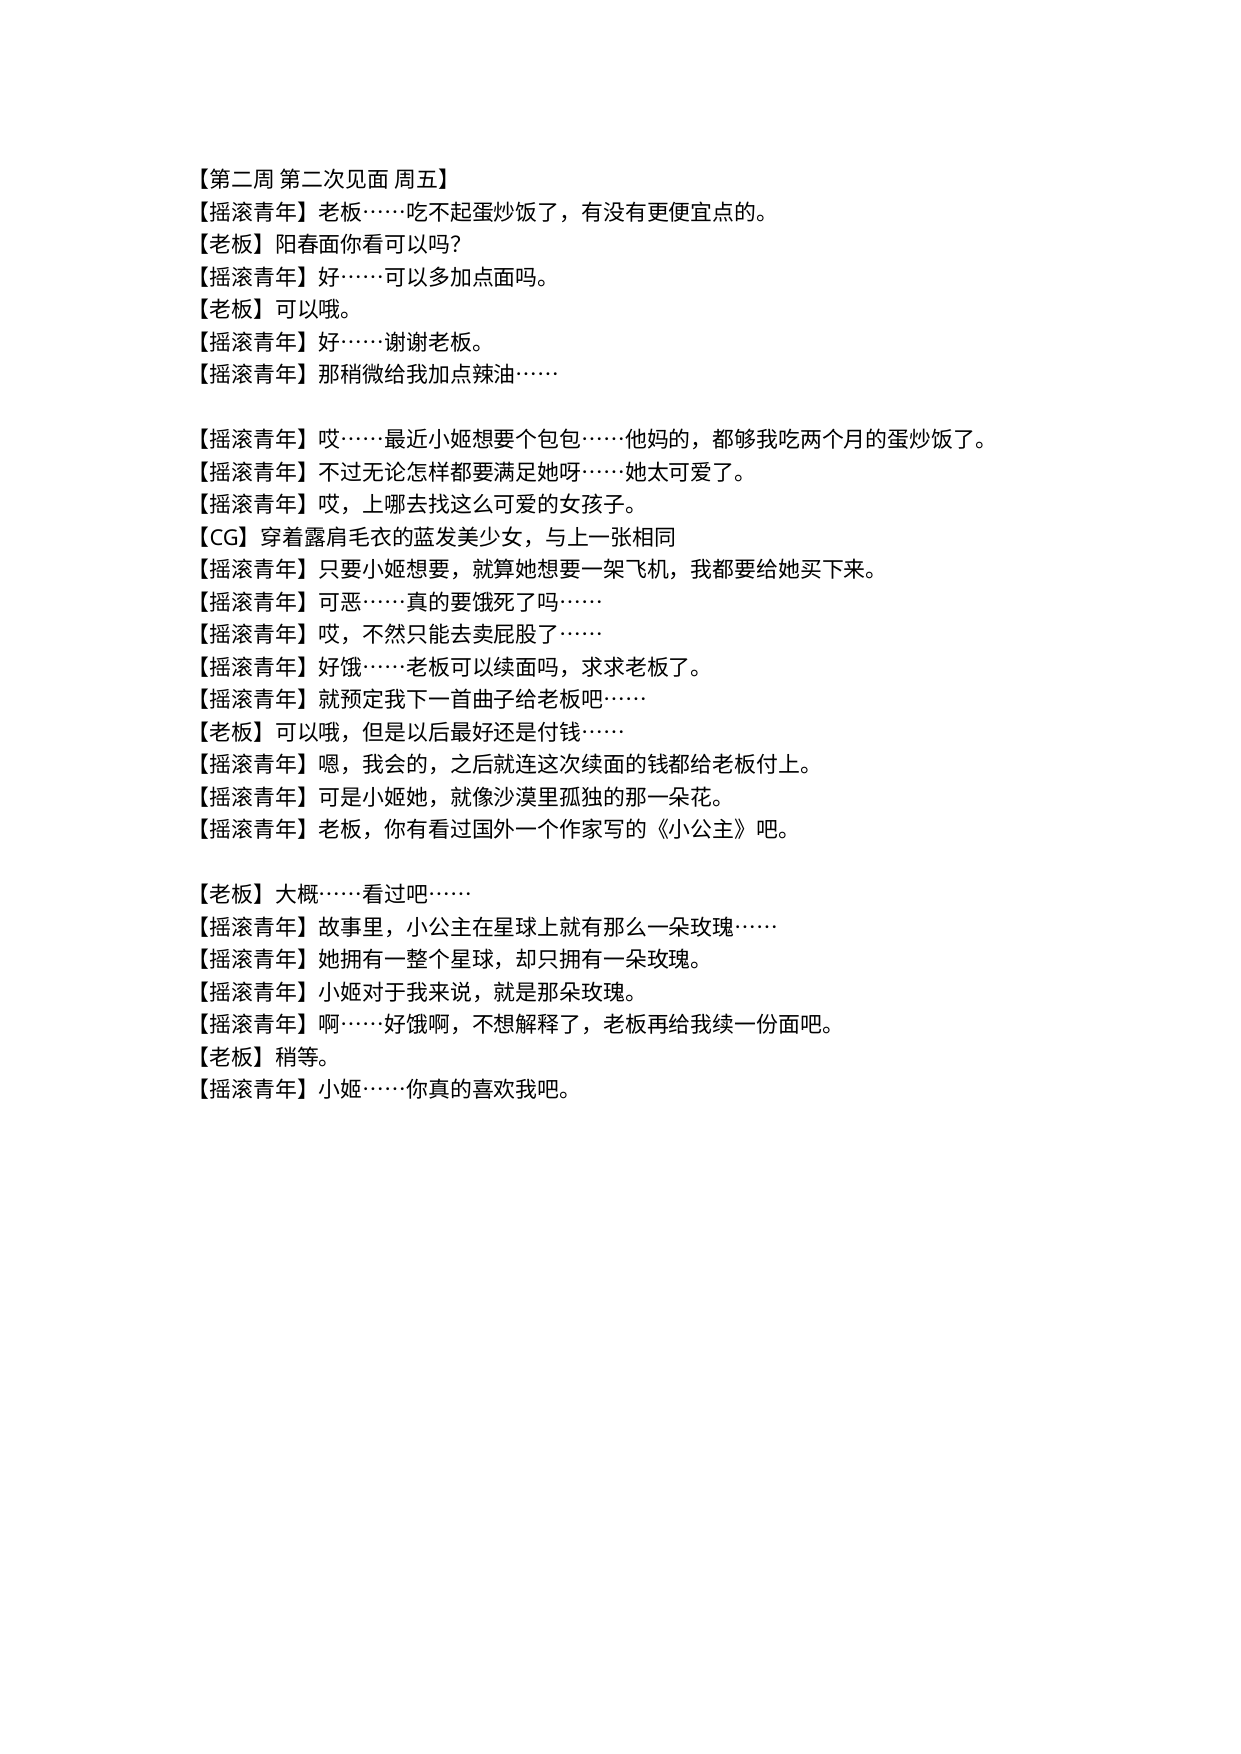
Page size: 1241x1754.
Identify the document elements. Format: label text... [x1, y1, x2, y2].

text 【摇滚青年】小姬……你真的喜欢我吧。 [187, 1072, 1053, 1104]
text 【摇滚青年】老板，你有看过国外一个作家写的《小公主》吧。 [187, 812, 1053, 844]
text 【老板】可以哦，但是以后最好还是付钱…… [187, 714, 1053, 747]
text 【CG】穿着露肩毛衣的蓝发美少女，与上一张相同 [187, 519, 1053, 552]
text 【摇滚青年】老板……吃不起蛋炒饭了，有没有更便宜点的。 [187, 194, 1053, 227]
text 【老板】大概……看过吧…… [187, 877, 1053, 909]
text 【老板】可以哦。 [187, 292, 1053, 324]
text 【第二周 第二次见面 周五】 [187, 162, 1053, 194]
text 【摇滚青年】好……谢谢老板。 [187, 324, 1053, 357]
text 【摇滚青年】可恶……真的要饿死了吗…… [187, 584, 1053, 617]
text 【摇滚青年】啊……好饿啊，不想解释了，老板再给我续一份面吧。 [187, 1007, 1053, 1039]
text 【摇滚青年】故事里，小公主在星球上就有那么一朵玫瑰…… [187, 909, 1053, 942]
text 【摇滚青年】嗯，我会的，之后就连这次续面的钱都给老板付上。 [187, 747, 1053, 779]
text 【摇滚青年】只要小姬想要，就算她想要一架飞机，我都要给她买下来。 [187, 552, 1053, 584]
text 【摇滚青年】那稍微给我加点辣油…… [187, 357, 1053, 389]
text 【摇滚青年】就预定我下一首曲子给老板吧…… [187, 682, 1053, 714]
text 【摇滚青年】哎，不然只能去卖屁股了…… [187, 617, 1053, 649]
text 【摇滚青年】好……可以多加点面吗。 [187, 259, 1053, 292]
text 【摇滚青年】可是小姬她，就像沙漠里孤独的那一朵花。 [187, 779, 1053, 812]
text 【摇滚青年】小姬对于我来说，就是那朵玫瑰。 [187, 974, 1053, 1007]
text 【老板】阳春面你看可以吗？ [187, 227, 1053, 259]
text 【老板】稍等。 [187, 1039, 1053, 1072]
text 【摇滚青年】哎，上哪去找这么可爱的女孩子。 [187, 487, 1053, 519]
text 【摇滚青年】不过无论怎样都要满足她呀……她太可爱了。 [187, 454, 1053, 487]
text 【摇滚青年】好饿……老板可以续面吗，求求老板了。 [187, 649, 1053, 682]
text 【摇滚青年】她拥有一整个星球，却只拥有一朵玫瑰。 [187, 942, 1053, 974]
text 【摇滚青年】哎……最近小姬想要个包包……他妈的，都够我吃两个月的蛋炒饭了。 [187, 422, 1053, 454]
